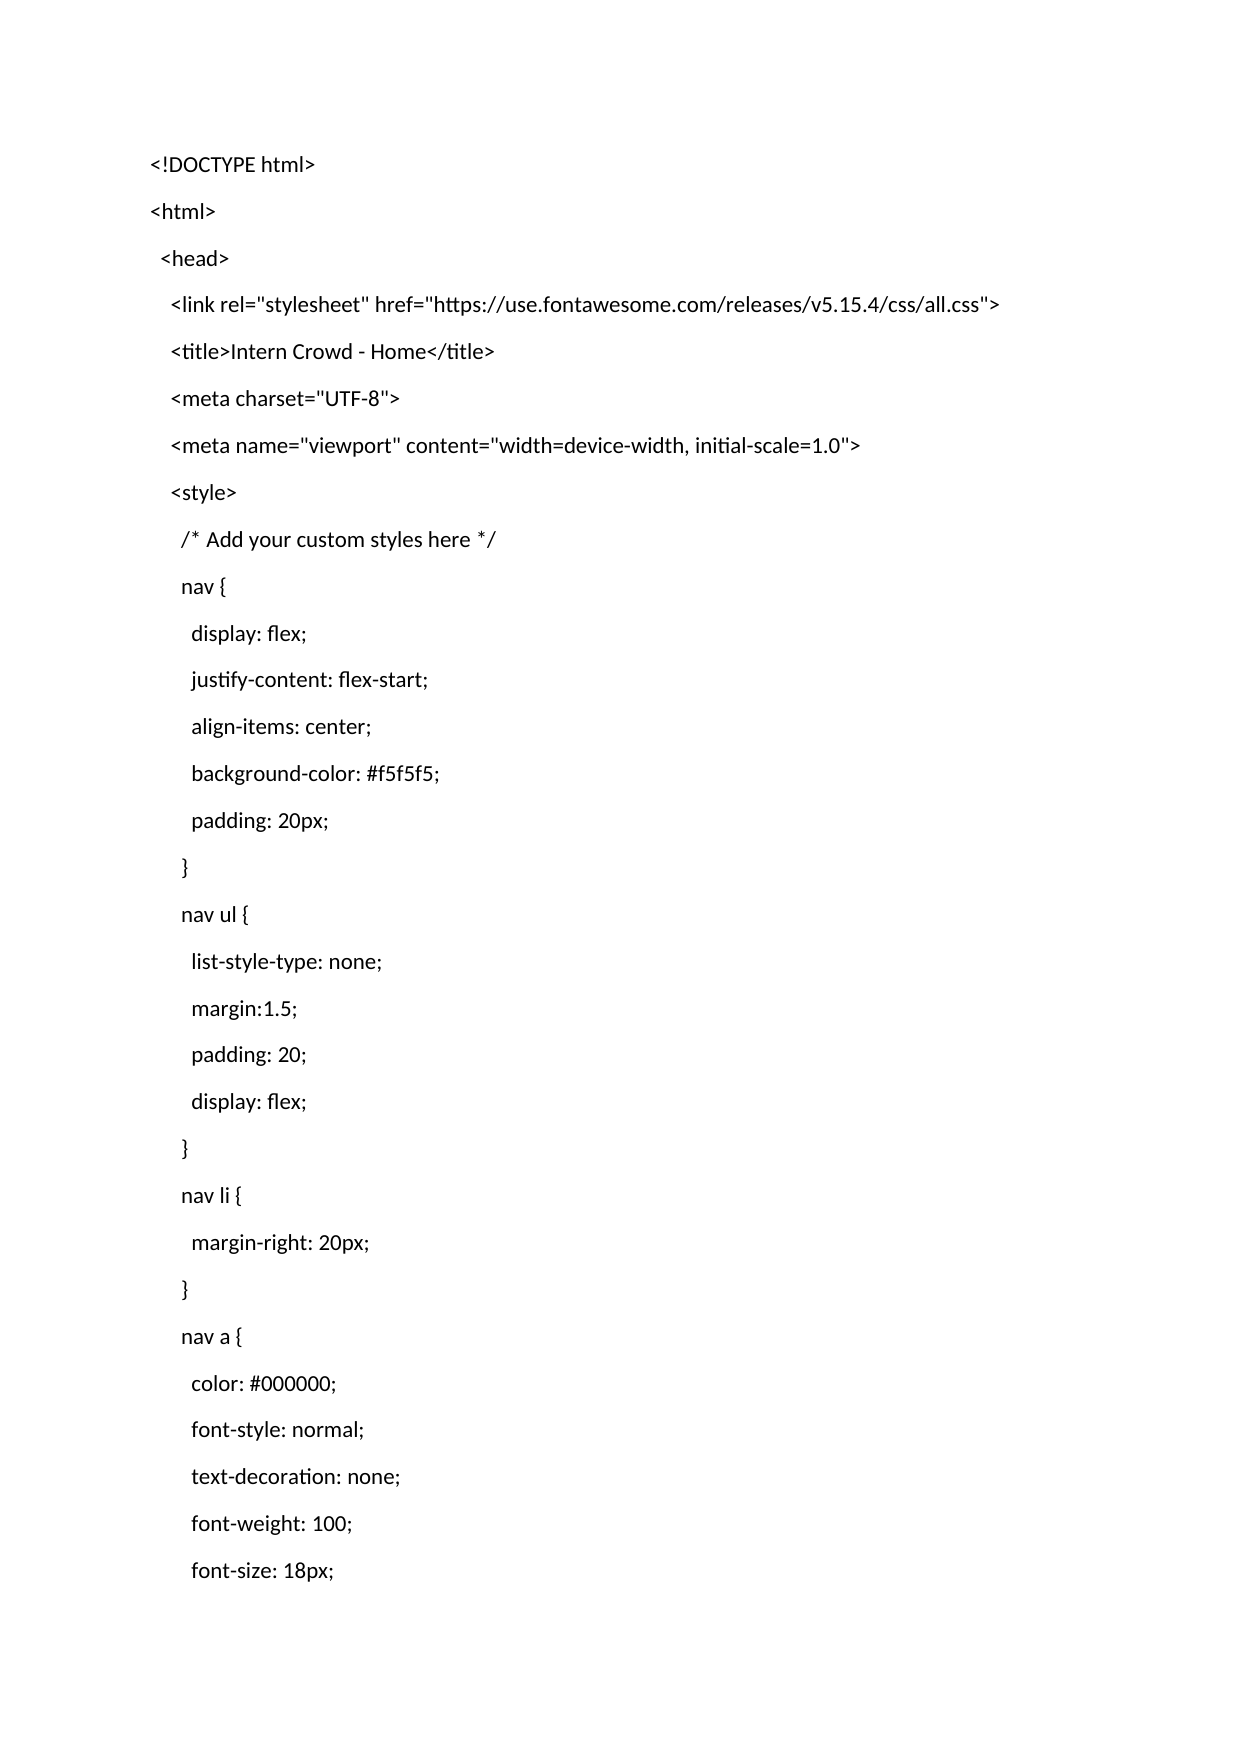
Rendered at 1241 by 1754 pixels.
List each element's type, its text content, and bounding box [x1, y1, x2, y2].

text } [150, 1134, 1090, 1162]
text font-weight: 100; [150, 1509, 1090, 1537]
text <title>Intern Crowd - Home</title> [150, 337, 1090, 366]
text display: flex; [150, 619, 1090, 647]
text font-style: normal; [150, 1416, 1090, 1444]
text list-style-type: none; [150, 947, 1090, 975]
text text-decoration: none; [150, 1462, 1090, 1491]
text <meta charset="UTF-8"> [150, 384, 1090, 412]
text padding: 20; [150, 1041, 1090, 1069]
text nav a { [150, 1322, 1090, 1350]
text font-size: 18px; [150, 1556, 1090, 1584]
text nav { [150, 572, 1090, 600]
text } [150, 853, 1090, 881]
text <link rel="stylesheet" href="https://use.fontawesome.com/releases/v5.15.4/css/all.css"> [150, 291, 1090, 319]
text color: #000000; [150, 1369, 1090, 1397]
text <!DOCTYPE html> [150, 150, 1090, 178]
text } [150, 1275, 1090, 1303]
text padding: 20px; [150, 806, 1090, 834]
text /* Add your custom styles here */ [150, 525, 1090, 553]
text background-color: #f5f5f5; [150, 759, 1090, 787]
text <style> [150, 478, 1090, 506]
text <html> [150, 197, 1090, 225]
text margin:1.5; [150, 994, 1090, 1022]
text <meta name="viewport" content="width=device-width, initial-scale=1.0"> [150, 431, 1090, 459]
text nav ul { [150, 900, 1090, 928]
text align-items: center; [150, 712, 1090, 741]
text margin-right: 20px; [150, 1228, 1090, 1256]
text nav li { [150, 1181, 1090, 1209]
text display: flex; [150, 1087, 1090, 1116]
text justify-content: flex-start; [150, 666, 1090, 694]
text <head> [150, 244, 1090, 272]
